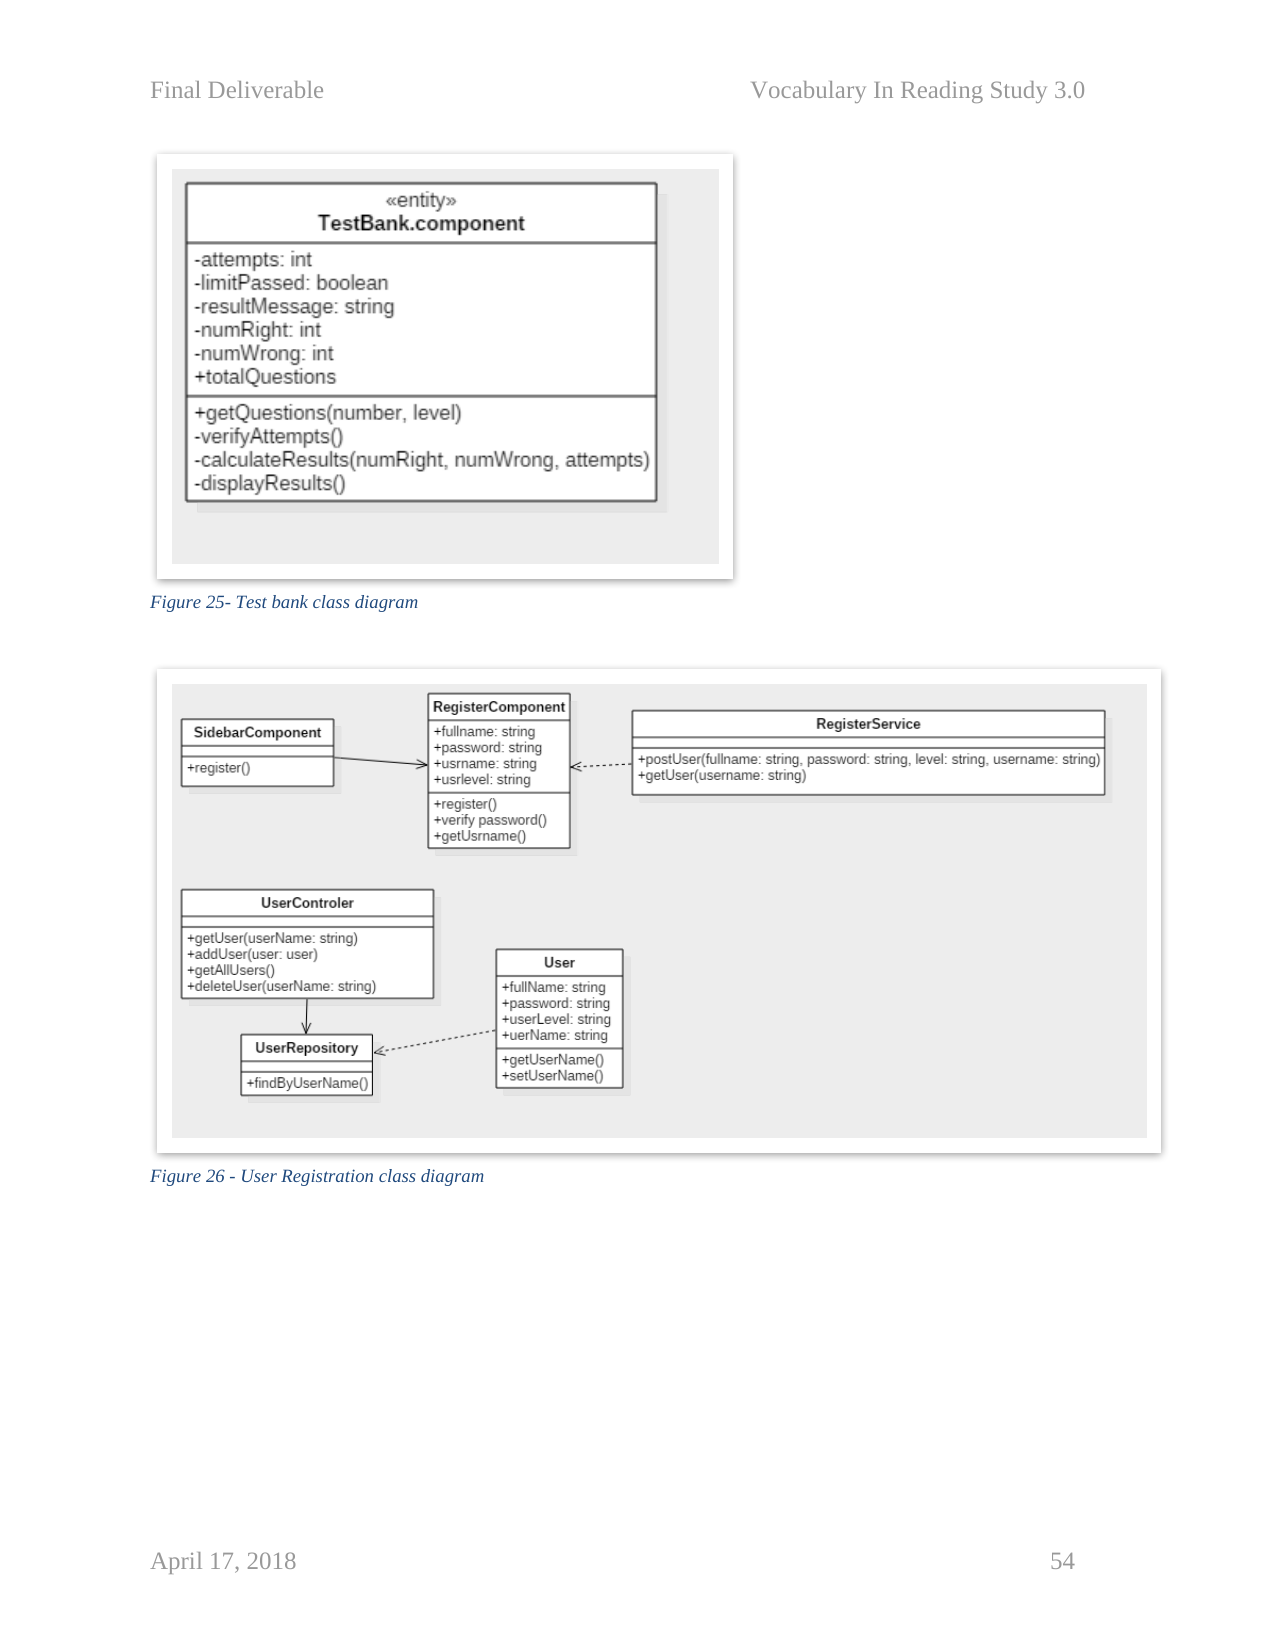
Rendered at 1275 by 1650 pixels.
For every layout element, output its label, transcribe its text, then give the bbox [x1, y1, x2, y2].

picture [172, 169, 719, 564]
picture [172, 684, 1147, 1138]
